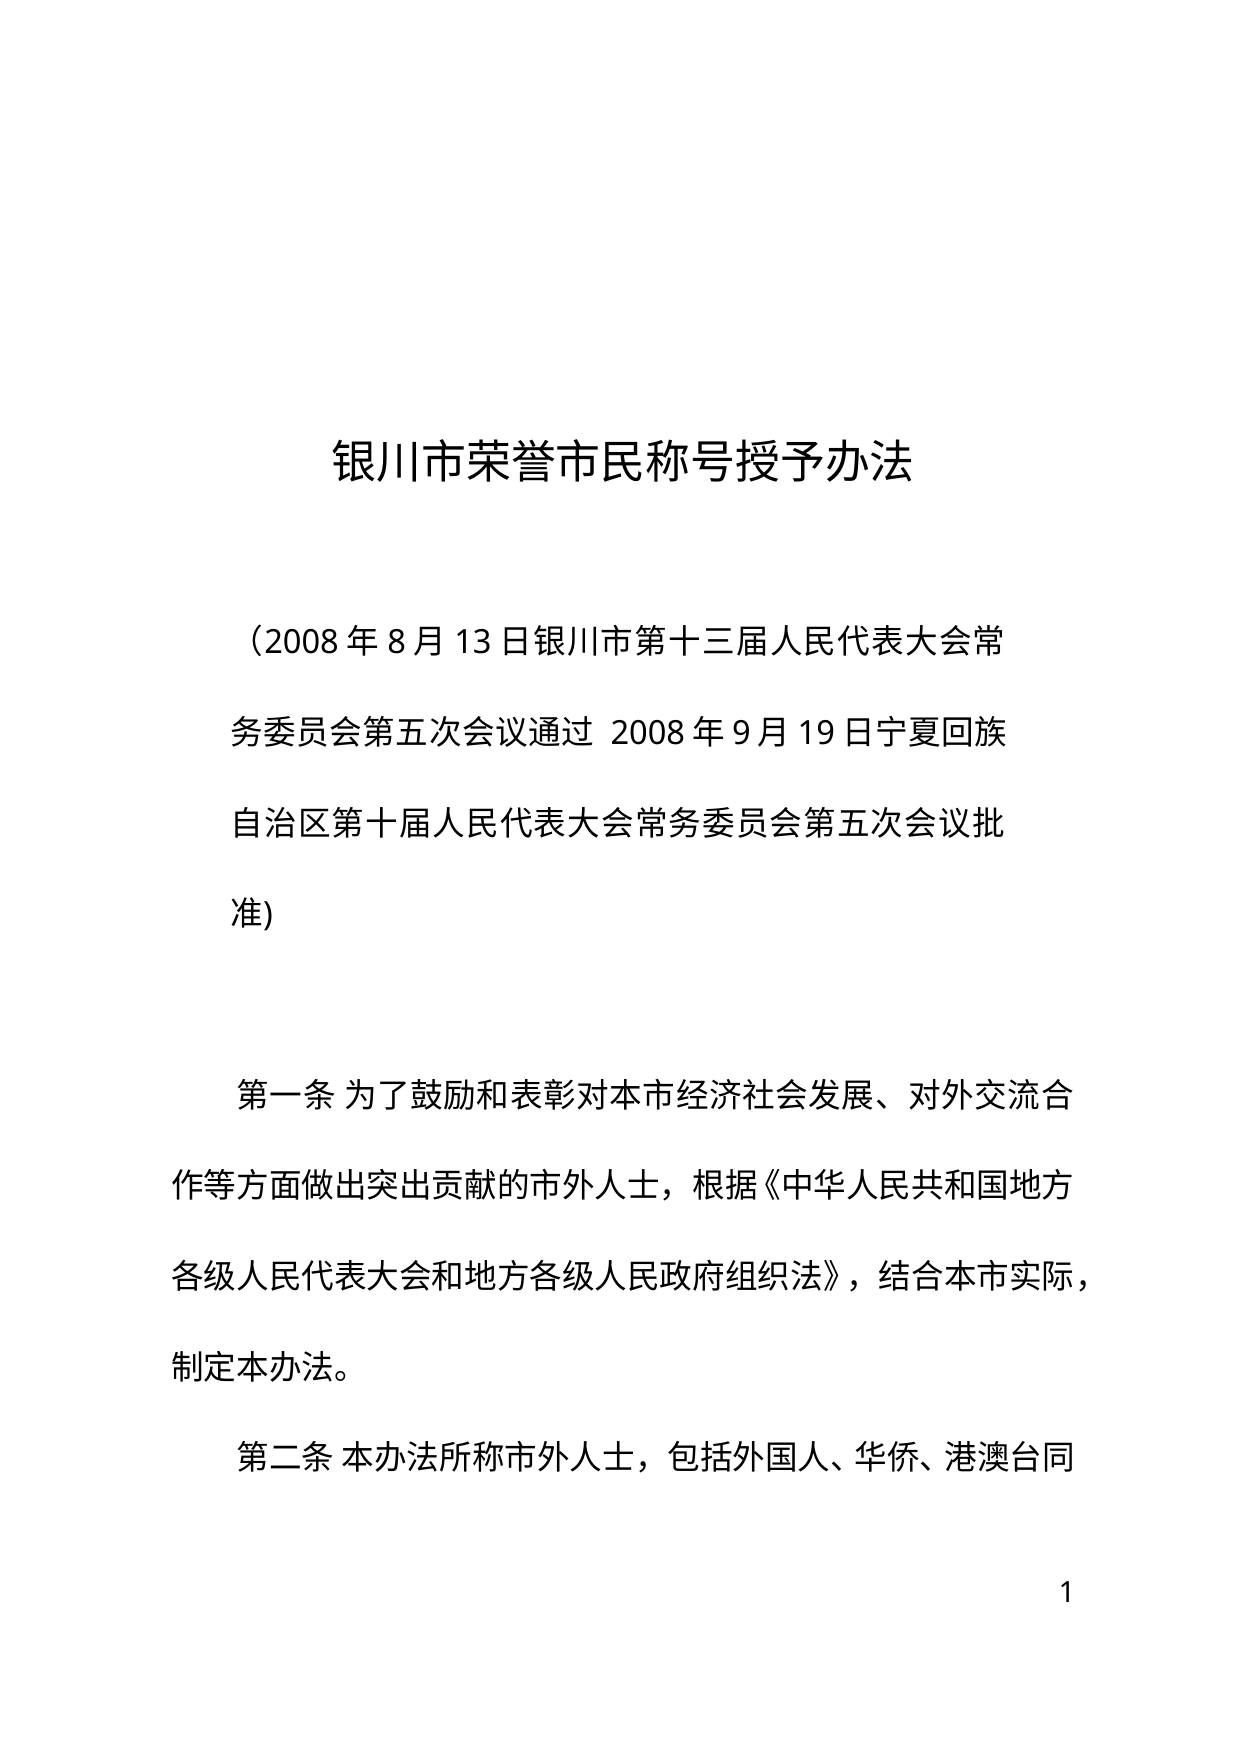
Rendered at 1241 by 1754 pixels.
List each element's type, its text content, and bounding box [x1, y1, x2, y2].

text 第一条 为了鼓励和表彰对本市经济社会发展、对外交流合作等方面做出突出贡献的市外人士，根据《中华人民共和国地方各级人民代表大会和地方各级人民政府组织法》，结合本市实际，制定本办法。 [171, 1047, 1075, 1410]
text 银川市荣誉市民称号授予办法 [171, 413, 1075, 504]
text （2008年8月13日银川市第十三届人民代表大会常务委员会第五次会议通过 2008年9月19日宁夏回族自治区第十届人民代表大会常务委员会第五次会议批准) [230, 594, 1007, 957]
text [171, 1410, 1075, 1501]
